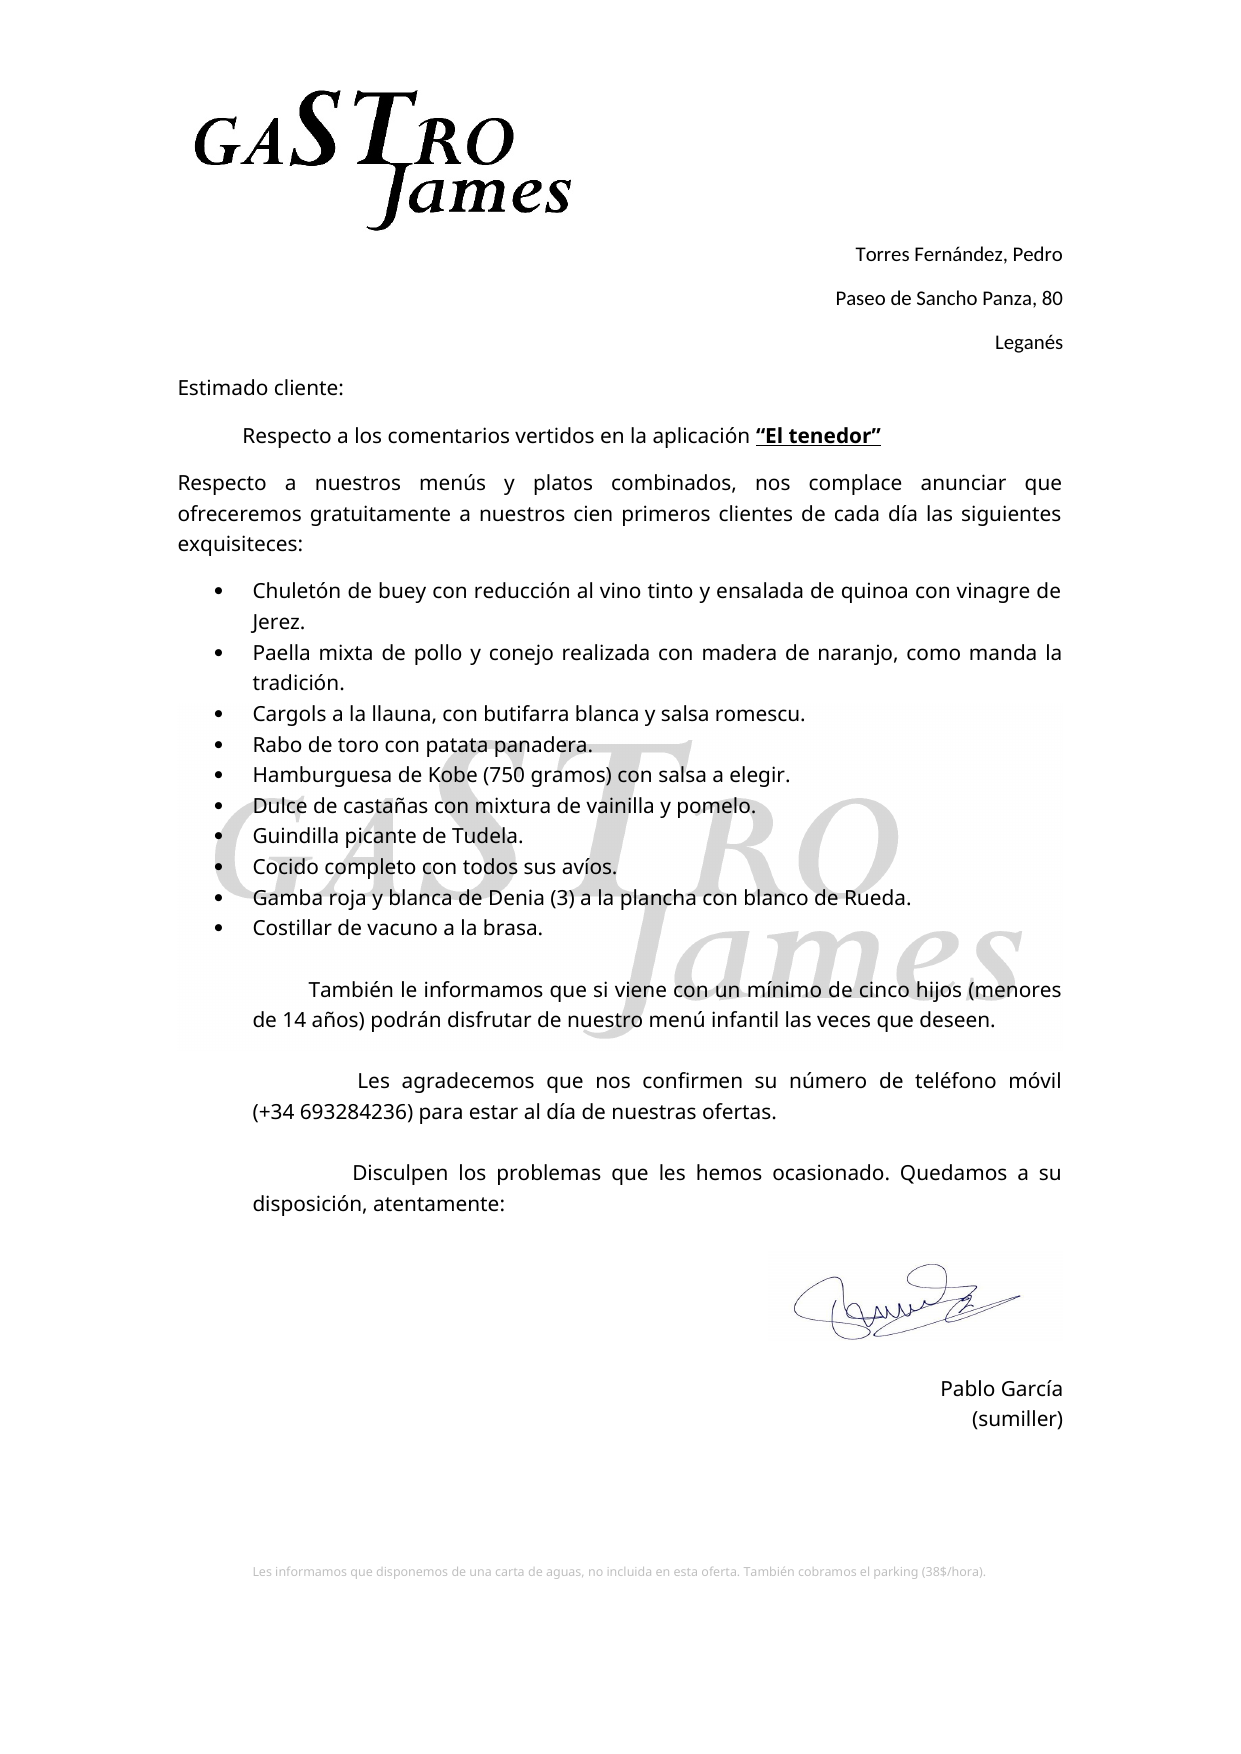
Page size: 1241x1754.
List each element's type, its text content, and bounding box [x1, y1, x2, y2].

picture [767, 1250, 1064, 1341]
list Chuletón de buey con reducción al vino tinto y ensalada de quinoa con vinagre de Jerez. [215, 577, 1063, 636]
text Paseo de Sancho Panza, 80 [177, 285, 1063, 311]
text Respecto a los comentarios vertidos en la aplicación “El tenedor” [177, 421, 1063, 449]
list (sumiller) [252, 1404, 1063, 1433]
list Cargols a la llauna, con butifarra blanca y salsa romescu. [215, 699, 1063, 728]
list Rabo de toro con patata panadera. [215, 730, 1063, 758]
list Dulce de castañas con mixtura de vainilla y pomelo. [215, 791, 1063, 819]
list Les informamos que disponemos de una carta de aguas, no incluida en esta oferta. También cobramos el parking (38$/hora). [252, 1563, 1063, 1581]
list Paella mixta de pollo y conejo realizada con madera de naranjo, como manda la tradición. [215, 638, 1063, 697]
text Respecto a nuestros menús y platos combinados, nos complace anunciar que ofreceremos gratuitamente a nuestros cien primeros clientes de cada día las siguientes exquisiteces: [177, 468, 1063, 558]
text Leganés [177, 329, 1063, 355]
picture [177, 73, 590, 236]
list Hamburguesa de Kobe (750 gramos) con salsa a elegir. [215, 760, 1063, 789]
text Estimado cliente: [177, 373, 1063, 402]
list Guindilla picante de Tudela. [215, 822, 1063, 850]
list También le informamos que si viene con un mínimo de cinco hijos (menores de 14 años) podrán disfrutar de nuestro menú infantil las veces que deseen. [252, 975, 1063, 1034]
list Pablo García [252, 1374, 1063, 1402]
list Costillar de vacuno a la brasa. [215, 913, 1063, 942]
text Torres Fernández, Pedro [177, 241, 1063, 267]
list Les agradecemos que nos confirmen su número de teléfono móvil (+34 693284236) para estar al día de nuestras ofertas. [252, 1067, 1063, 1126]
list Cocido completo con todos sus avíos. [215, 852, 1063, 881]
list Gamba roja y blanca de Denia (3) a la plancha con blanco de Rueda. [215, 883, 1063, 911]
list Disculpen los problemas que les hemos ocasionado. Quedamos a su disposición, atentamente: [252, 1158, 1063, 1218]
